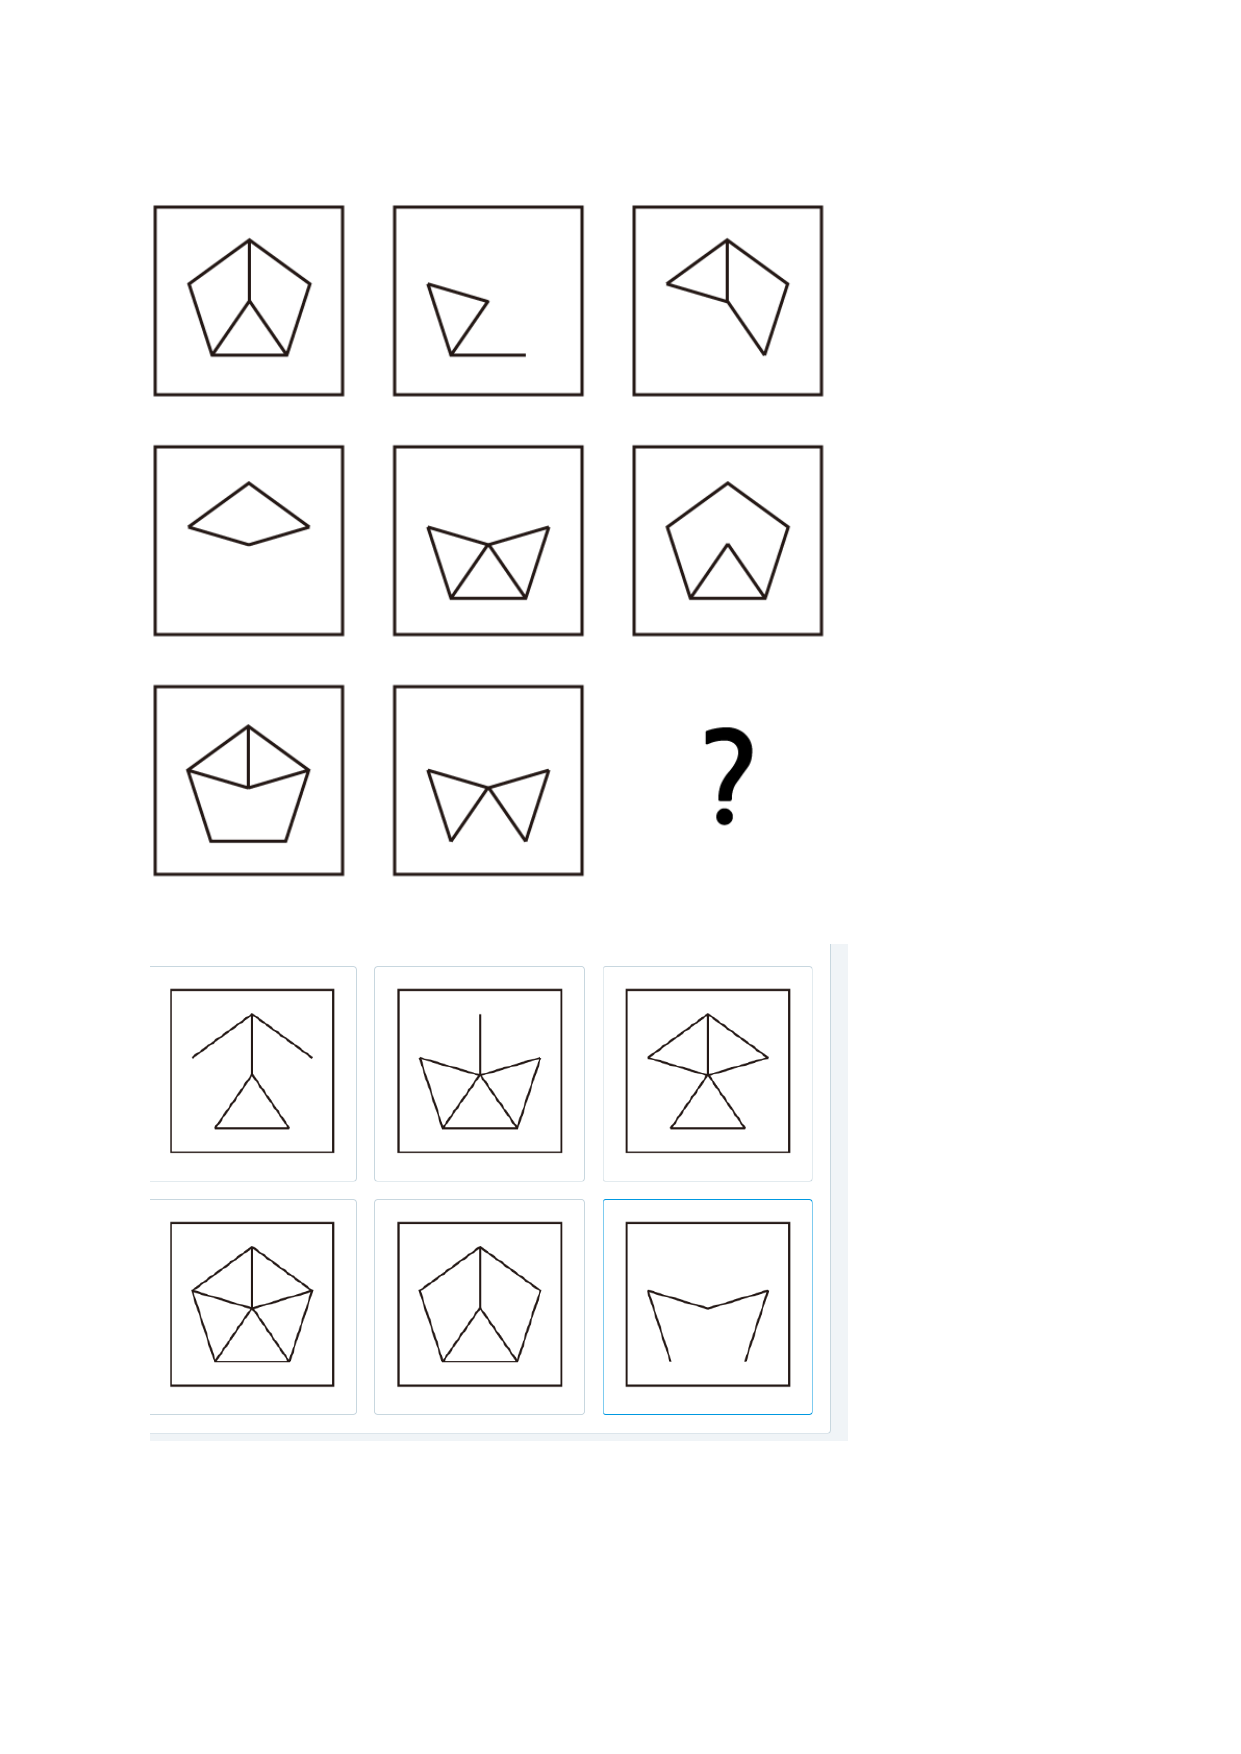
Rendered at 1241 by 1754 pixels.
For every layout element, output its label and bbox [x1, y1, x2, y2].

picture [150, 180, 859, 914]
picture [150, 944, 848, 1441]
